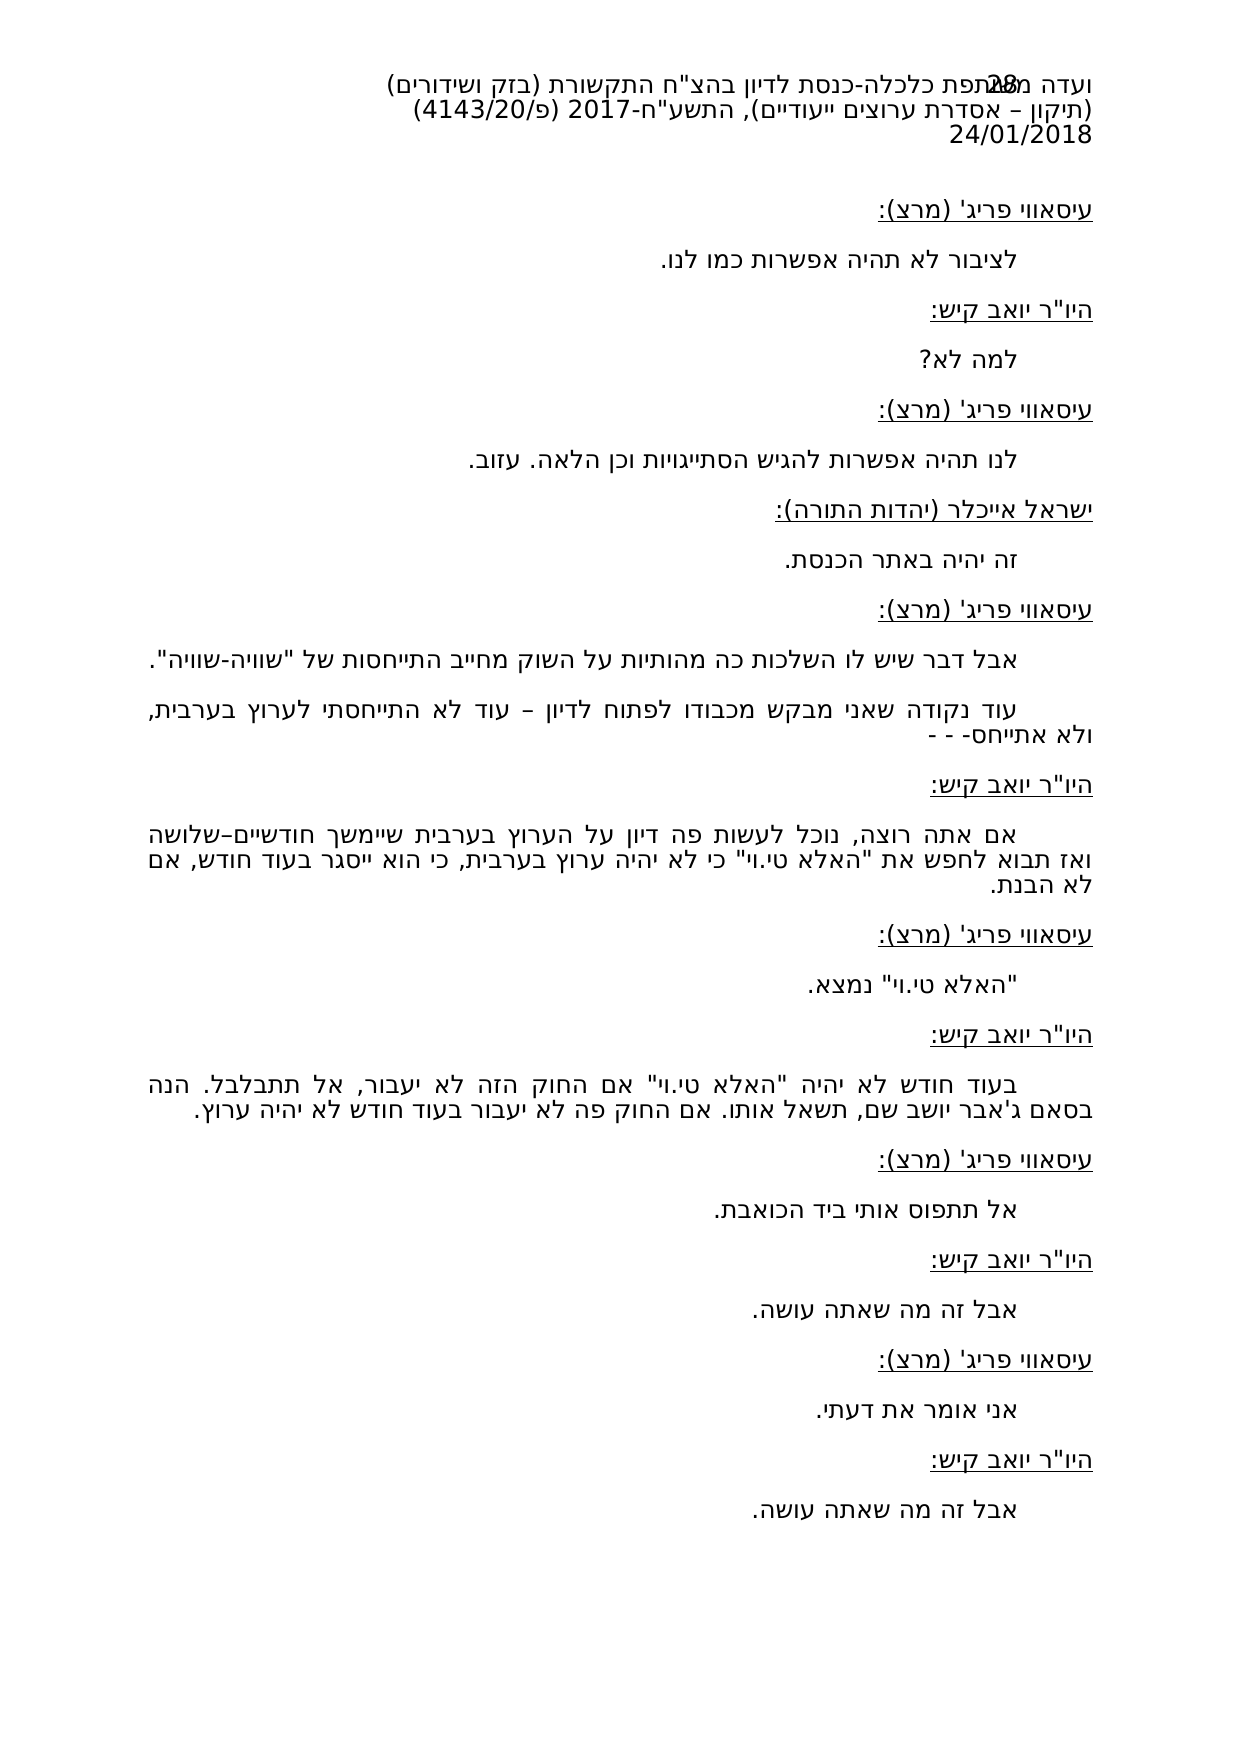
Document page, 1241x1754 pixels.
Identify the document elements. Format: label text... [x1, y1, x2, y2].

text היו"ר יואב קיש: [147, 1249, 1093, 1274]
text עיסאווי פריג' (מרצ): [147, 924, 1093, 949]
text היו"ר יואב קיש: [147, 774, 1093, 799]
text עיסאווי פריג' (מרצ): [147, 1349, 1093, 1374]
text היו"ר יואב קיש: [147, 1449, 1093, 1474]
text בעוד חודש לא יהיה "האלא טי.וי" אם החוק הזה לא יעבור, אל תתבלבל. הנה בסאם ג'אבר יושב שם, תשאל אותו. אם החוק פה לא יעבור בעוד חודש לא יהיה ערוץ. [147, 1074, 1093, 1124]
text עיסאווי פריג' (מרצ): [147, 399, 1093, 424]
text אבל זה מה שאתה עושה. [147, 1499, 1093, 1524]
text אני אומר את דעתי. [147, 1399, 1093, 1424]
text עיסאווי פריג' (מרצ): [147, 1149, 1093, 1174]
text אבל זה מה שאתה עושה. [147, 1299, 1093, 1324]
text ישראל אייכלר (יהדות התורה): [147, 499, 1093, 524]
text אם אתה רוצה, נוכל לעשות פה דיון על הערוץ בערבית שיימשך חודשיים–שלושה ואז תבוא לחפש את "האלא טי.וי" כי לא יהיה ערוץ בערבית, כי הוא ייסגר בעוד חודש, אם לא הבנת. [147, 824, 1093, 899]
text למה לא? [147, 349, 1093, 374]
text אבל דבר שיש לו השלכות כה מהותיות על השוק מחייב התייחסות של "שוויה-שוויה". [147, 649, 1093, 674]
text עוד נקודה שאני מבקש מכבודו לפתוח לדיון – עוד לא התייחסתי לערוץ בערבית, ולא אתייחס- - - [147, 699, 1093, 749]
text אל תתפוס אותי ביד הכואבת. [147, 1199, 1093, 1224]
text עיסאווי פריג' (מרצ): [147, 599, 1093, 624]
text "האלא טי.וי" נמצא. [147, 974, 1093, 999]
text לנו תהיה אפשרות להגיש הסתייגויות וכן הלאה. עזוב. [147, 449, 1093, 474]
text זה יהיה באתר הכנסת. [147, 549, 1093, 574]
text עיסאווי פריג' (מרצ): [147, 199, 1093, 224]
text היו"ר יואב קיש: [147, 1024, 1093, 1049]
text היו"ר יואב קיש: [147, 299, 1093, 324]
text לציבור לא תהיה אפשרות כמו לנו. [147, 249, 1093, 274]
